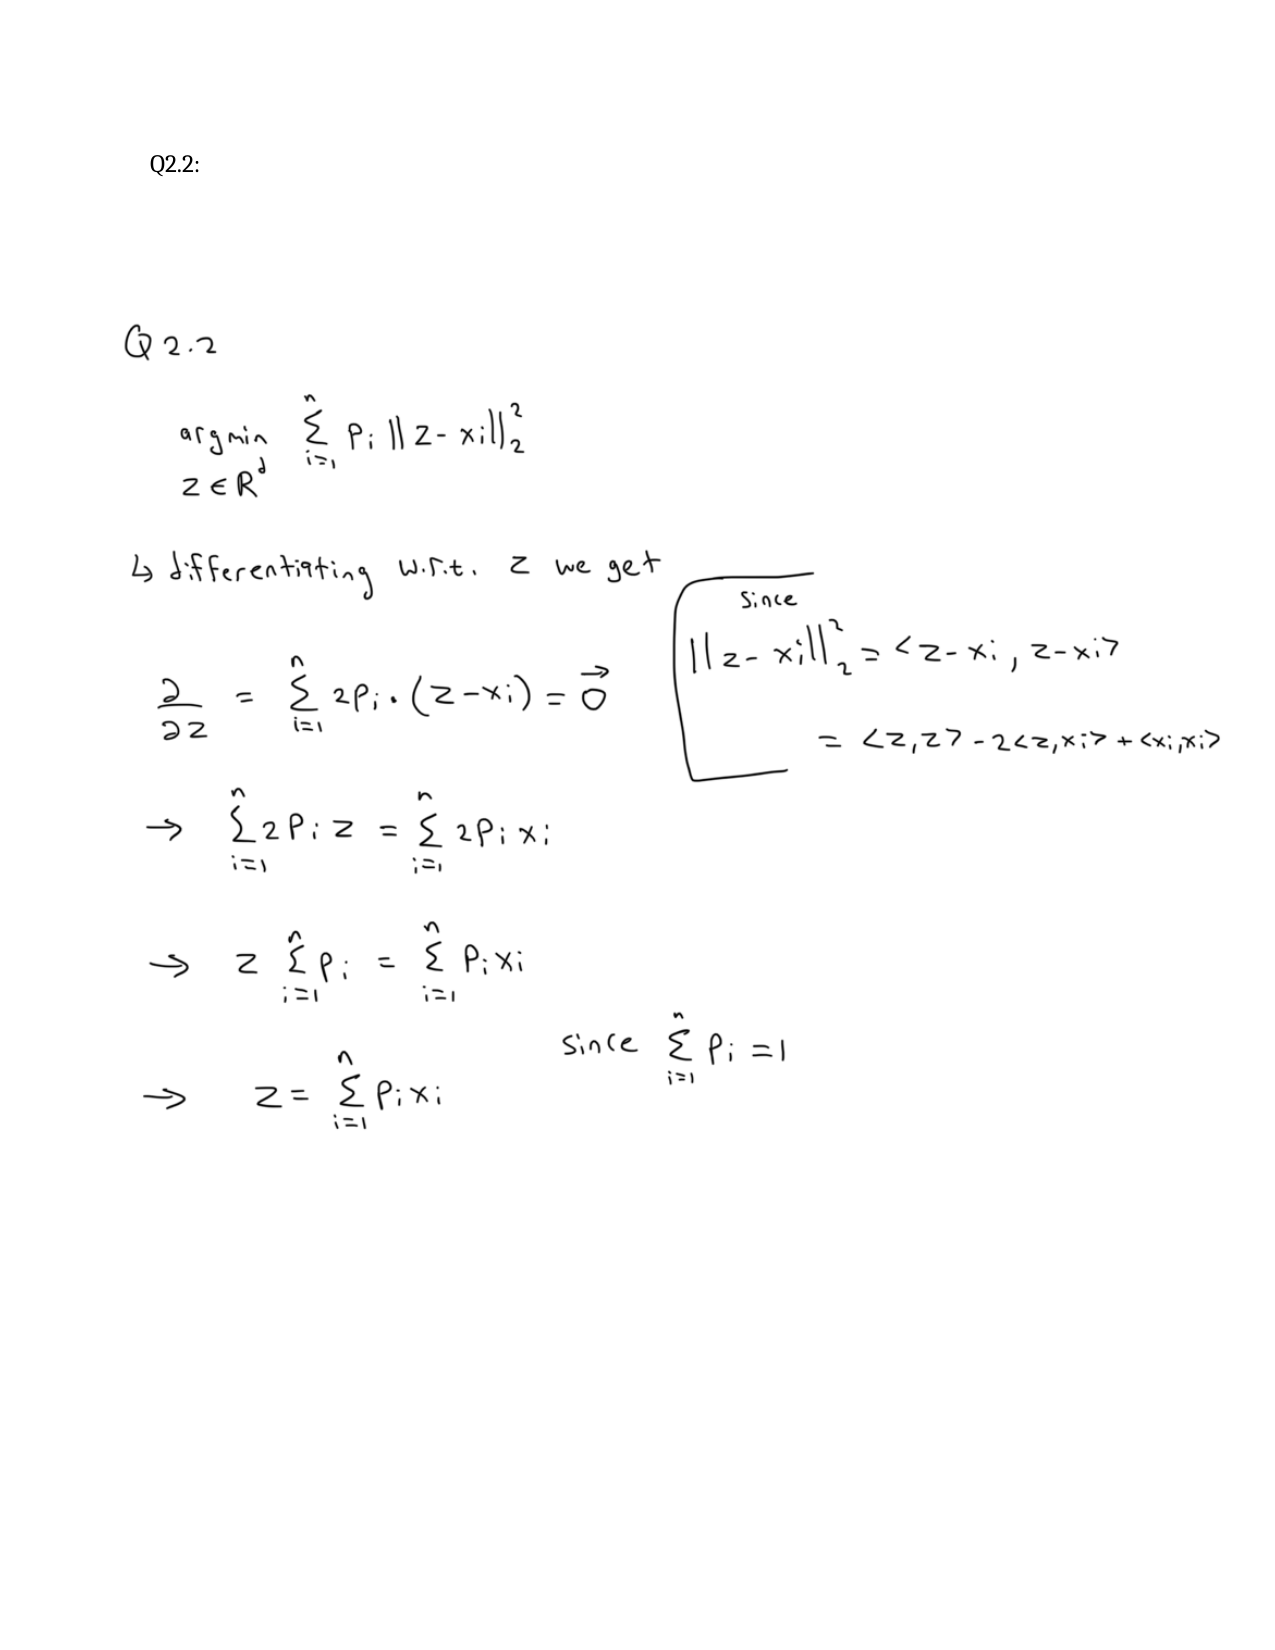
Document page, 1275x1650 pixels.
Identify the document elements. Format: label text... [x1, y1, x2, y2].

text Q2.2: [150, 150, 1125, 179]
picture [32, 279, 1244, 1212]
